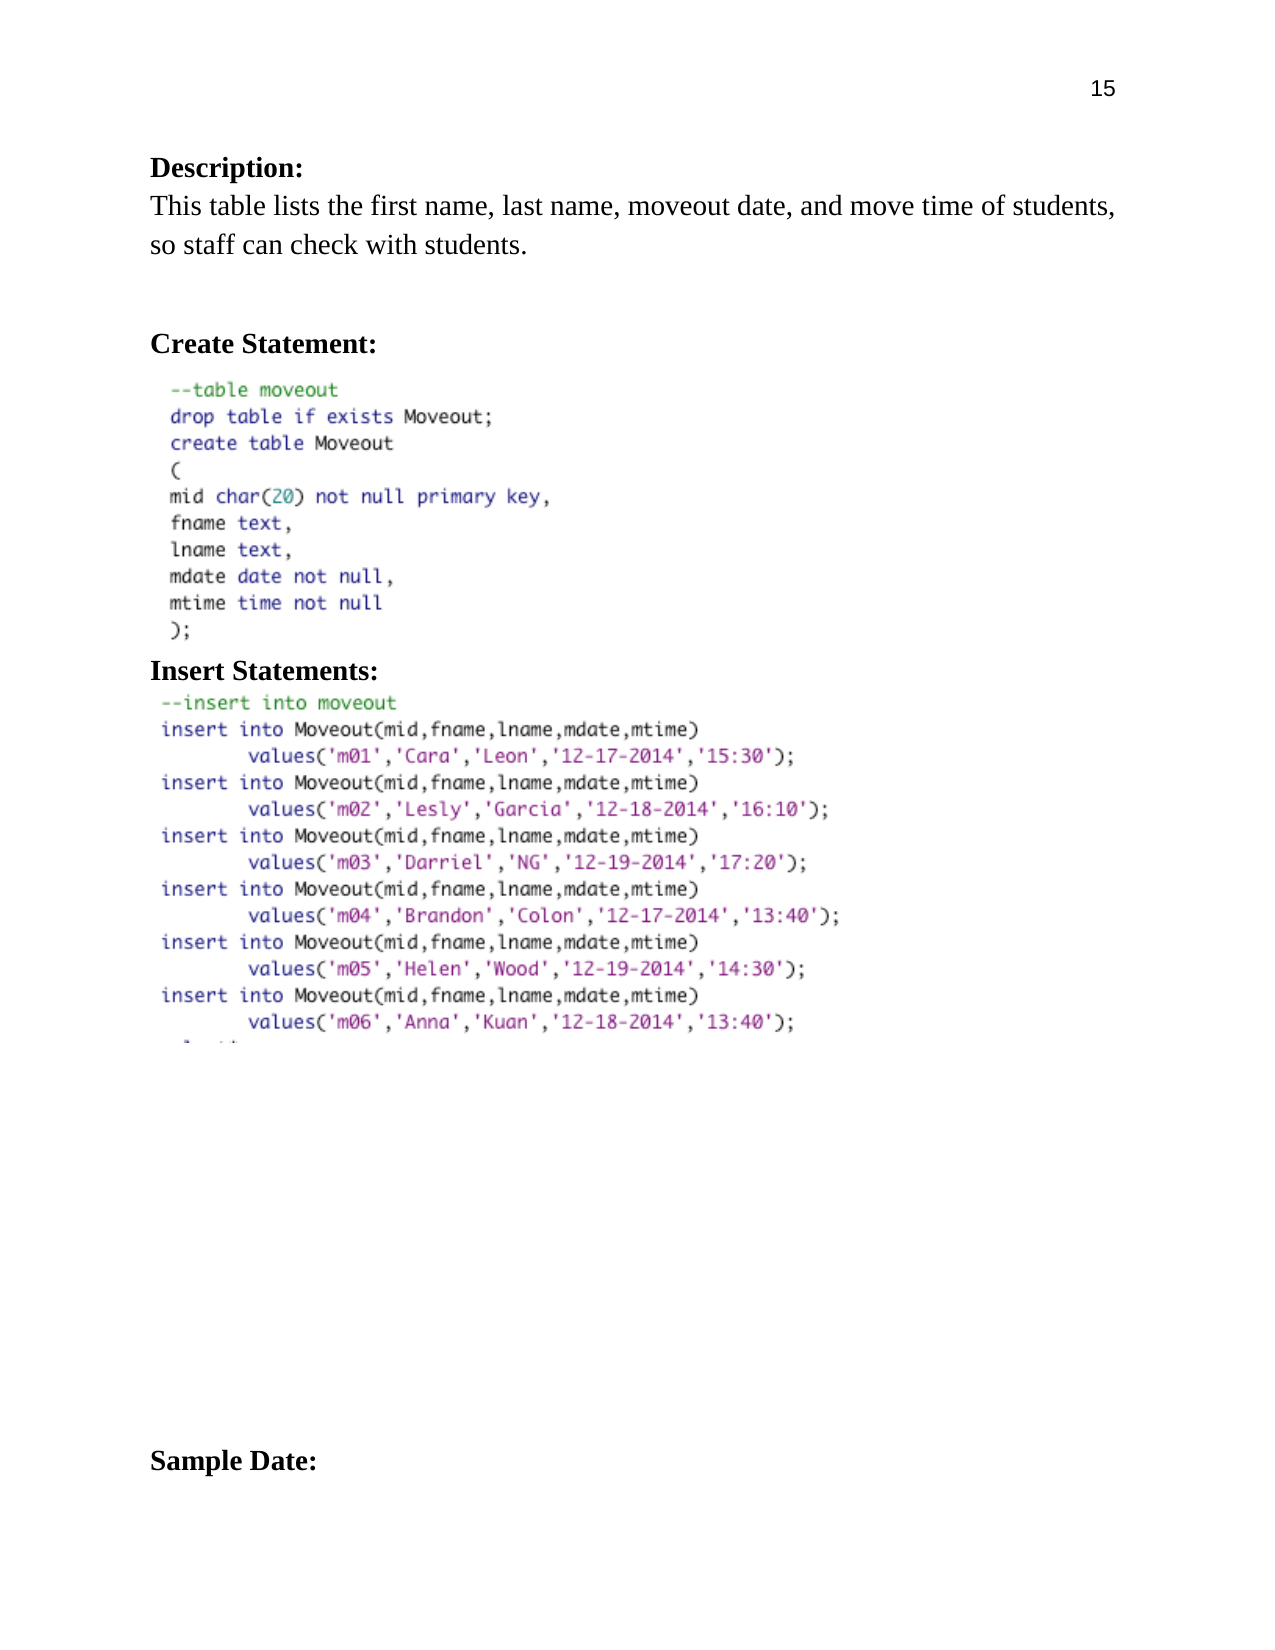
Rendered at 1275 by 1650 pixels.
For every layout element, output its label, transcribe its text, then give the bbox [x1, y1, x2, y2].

picture [150, 364, 599, 649]
text This table lists the first name, last name, moveout date, and move time of students, so staff can check with students. [150, 188, 1125, 261]
text Sample Date: [150, 1443, 1125, 1476]
text Insert Statements: [150, 653, 1125, 686]
text Description: [150, 150, 1125, 183]
picture [150, 691, 914, 1043]
text Create Statement: [150, 326, 1125, 359]
